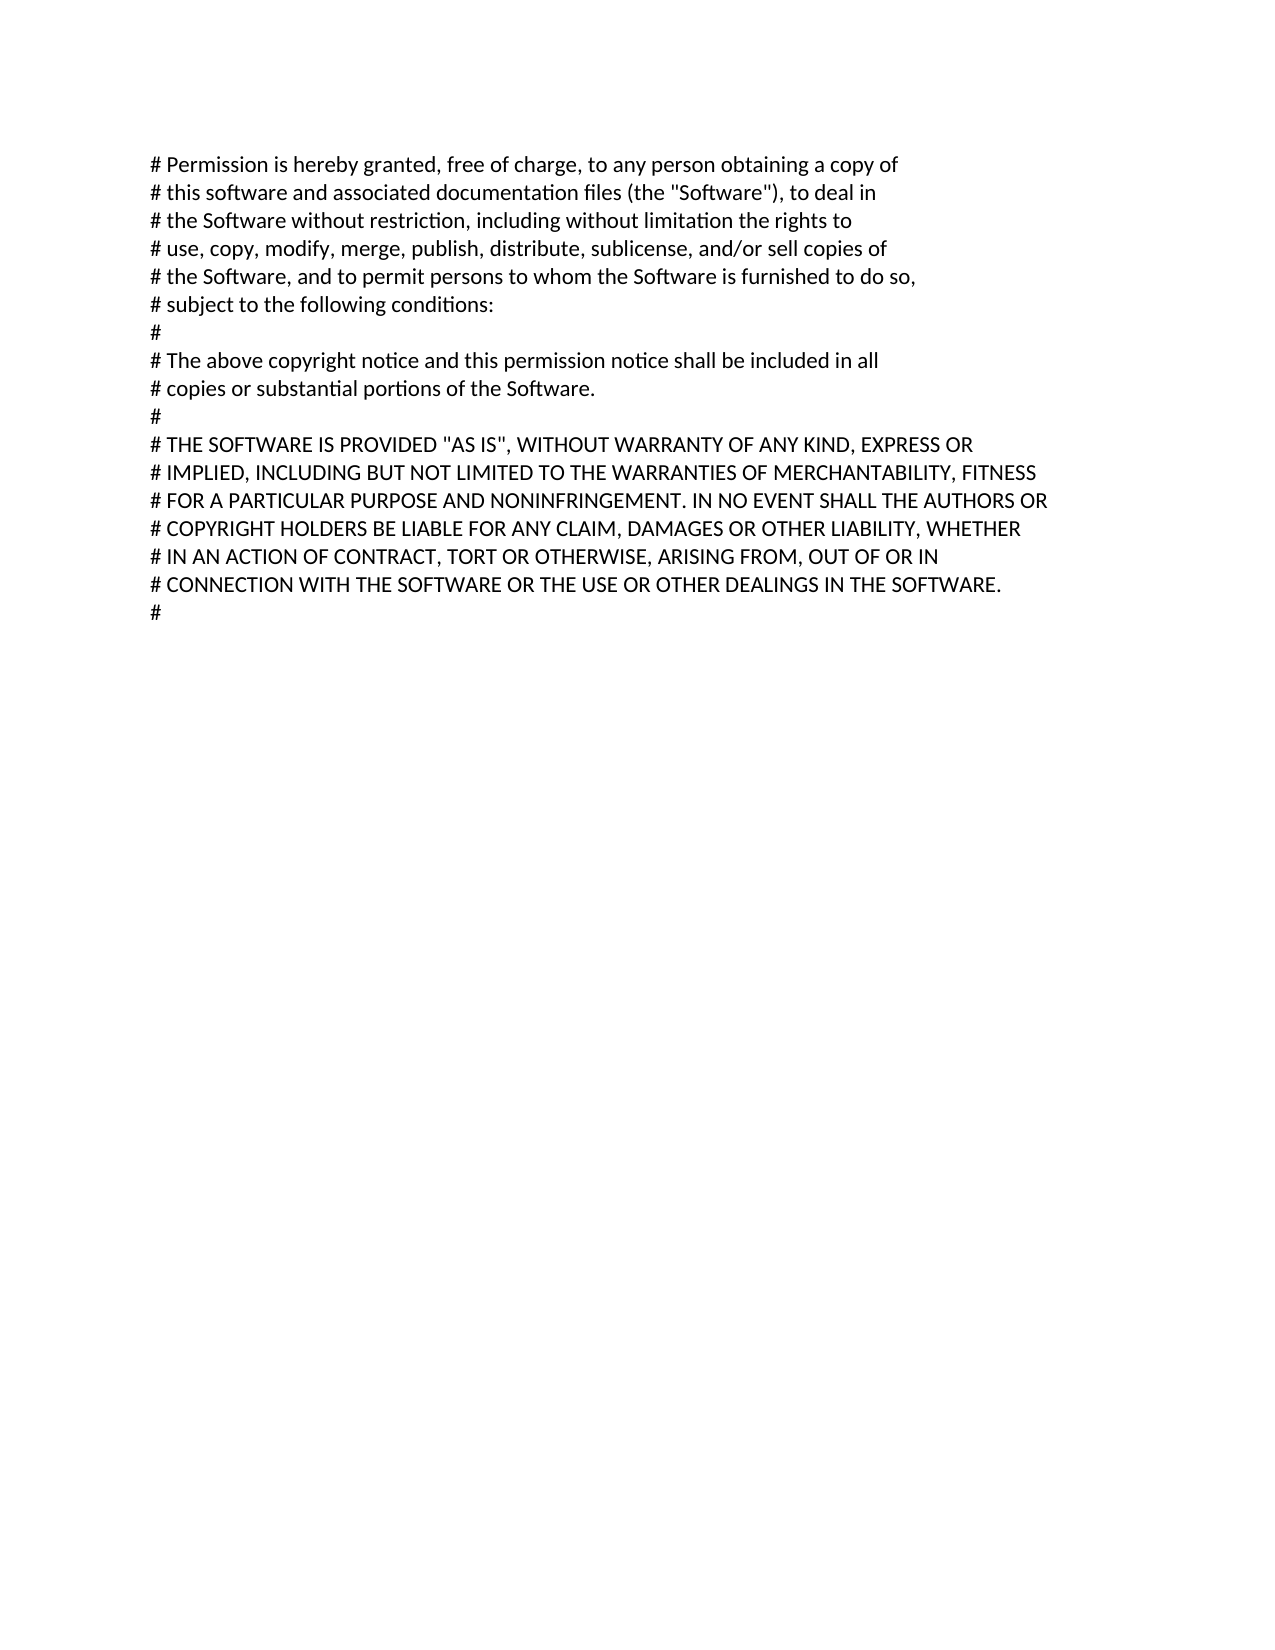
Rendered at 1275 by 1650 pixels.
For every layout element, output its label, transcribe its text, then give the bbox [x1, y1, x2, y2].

text # The above copyright notice and this permission notice shall be included in all [150, 346, 1125, 374]
text # the Software, and to permit persons to whom the Software is furnished to do so, [150, 262, 1125, 290]
text # Permission is hereby granted, free of charge, to any person obtaining a copy of [150, 150, 1125, 178]
text # subject to the following conditions: [150, 290, 1125, 318]
text # use, copy, modify, merge, publish, distribute, sublicense, and/or sell copies of [150, 234, 1125, 262]
text # COPYRIGHT HOLDERS BE LIABLE FOR ANY CLAIM, DAMAGES OR OTHER LIABILITY, WHETHER [150, 514, 1125, 542]
text # FOR A PARTICULAR PURPOSE AND NONINFRINGEMENT. IN NO EVENT SHALL THE AUTHORS OR [150, 486, 1125, 514]
text # copies or substantial portions of the Software. [150, 374, 1125, 402]
text # CONNECTION WITH THE SOFTWARE OR THE USE OR OTHER DEALINGS IN THE SOFTWARE. [150, 570, 1125, 598]
text # IMPLIED, INCLUDING BUT NOT LIMITED TO THE WARRANTIES OF MERCHANTABILITY, FITNESS [150, 458, 1125, 486]
text # IN AN ACTION OF CONTRACT, TORT OR OTHERWISE, ARISING FROM, OUT OF OR IN [150, 542, 1125, 570]
text # the Software without restriction, including without limitation the rights to [150, 206, 1125, 234]
text # [150, 318, 1125, 346]
text # THE SOFTWARE IS PROVIDED "AS IS", WITHOUT WARRANTY OF ANY KIND, EXPRESS OR [150, 430, 1125, 458]
text # this software and associated documentation files (the "Software"), to deal in [150, 178, 1125, 206]
text # [150, 402, 1125, 430]
text # [150, 598, 1125, 626]
